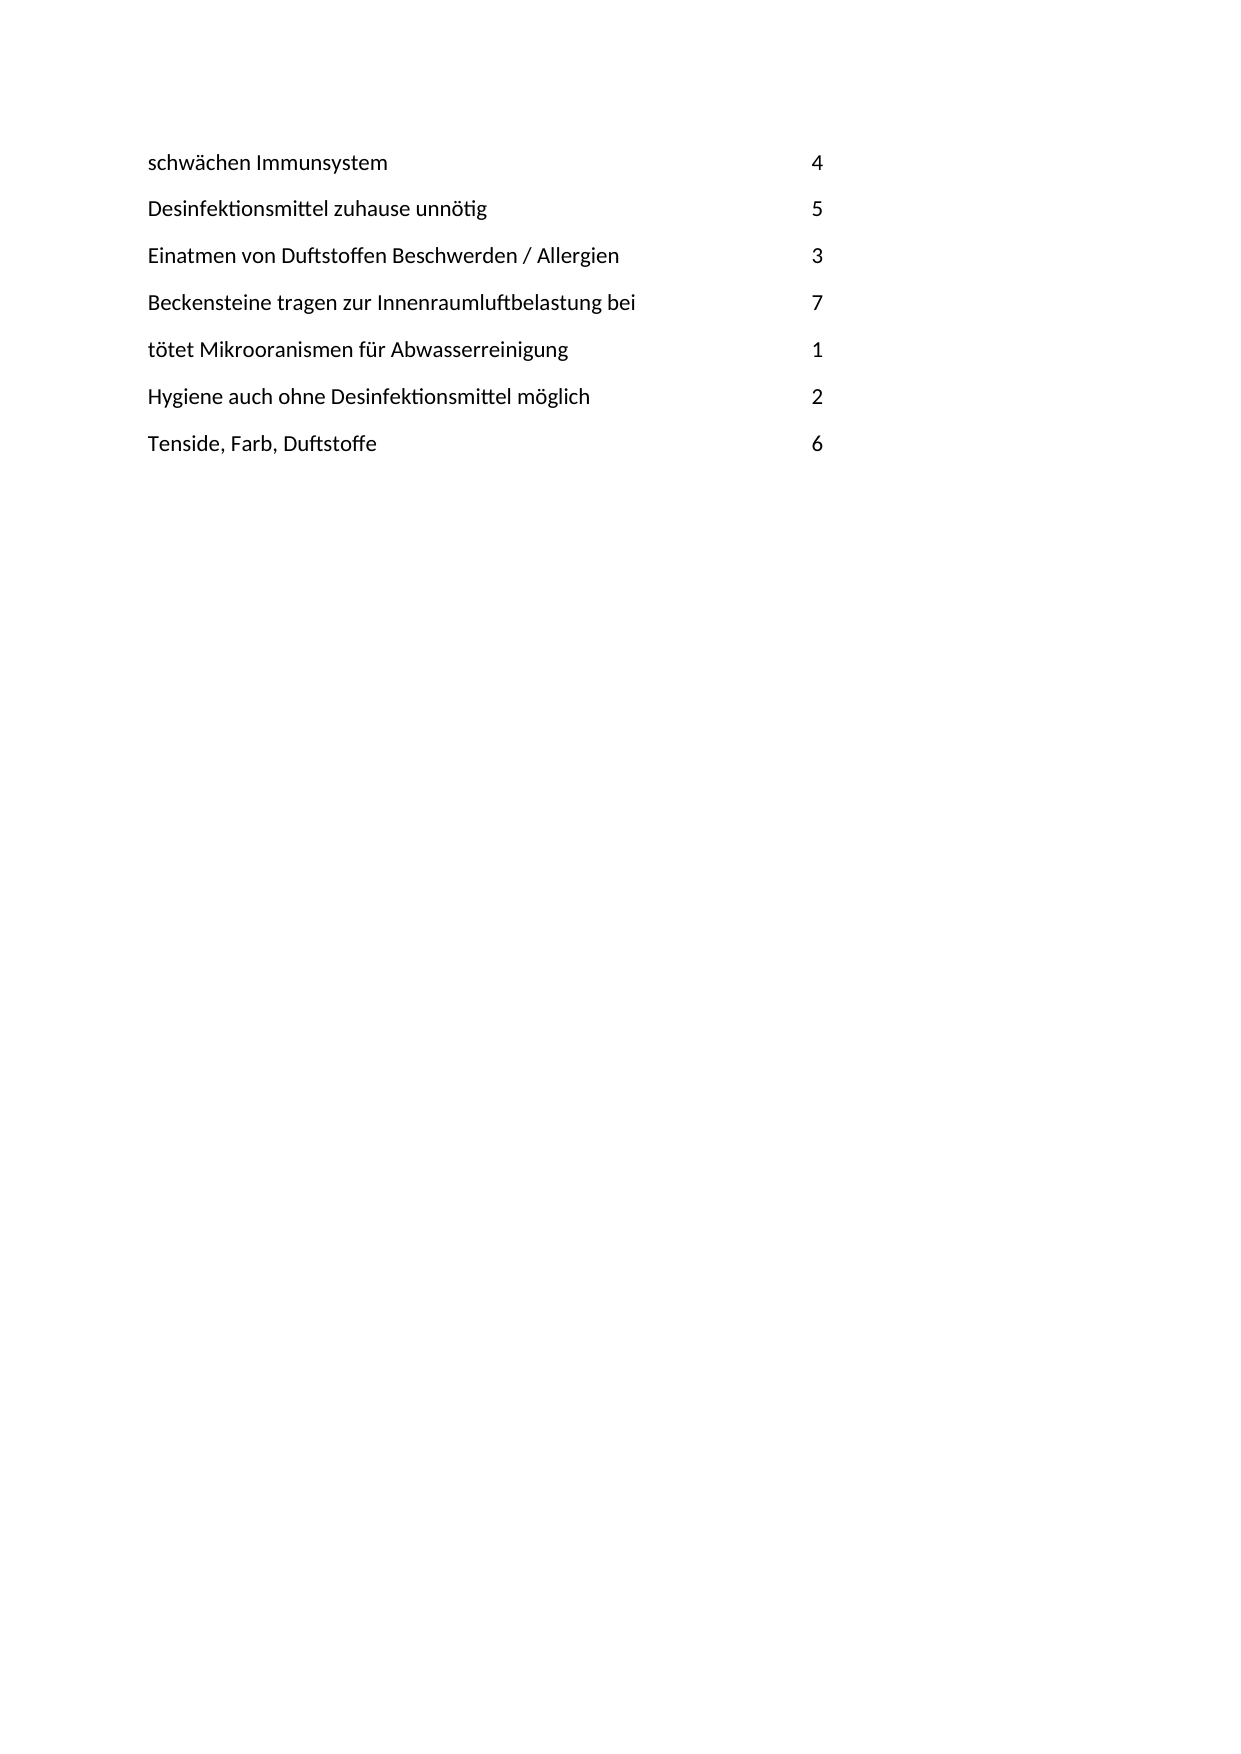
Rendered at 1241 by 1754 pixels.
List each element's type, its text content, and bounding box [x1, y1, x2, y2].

text tötet Mikrooranismen für Abwasserreinigung 1 [148, 335, 1093, 363]
text Desinfektionsmittel zuhause unnötig 5 [148, 194, 1093, 222]
text schwächen Immunsystem 4 [148, 148, 1093, 176]
text Beckensteine tragen zur Innenraumluftbelastung bei 7 [148, 288, 1093, 316]
text Hygiene auch ohne Desinfektionsmittel möglich 2 [148, 382, 1093, 410]
text Einatmen von Duftstoffen Beschwerden / Allergien 3 [148, 241, 1093, 269]
text Tenside, Farb, Duftstoffe 6 [148, 429, 1093, 457]
